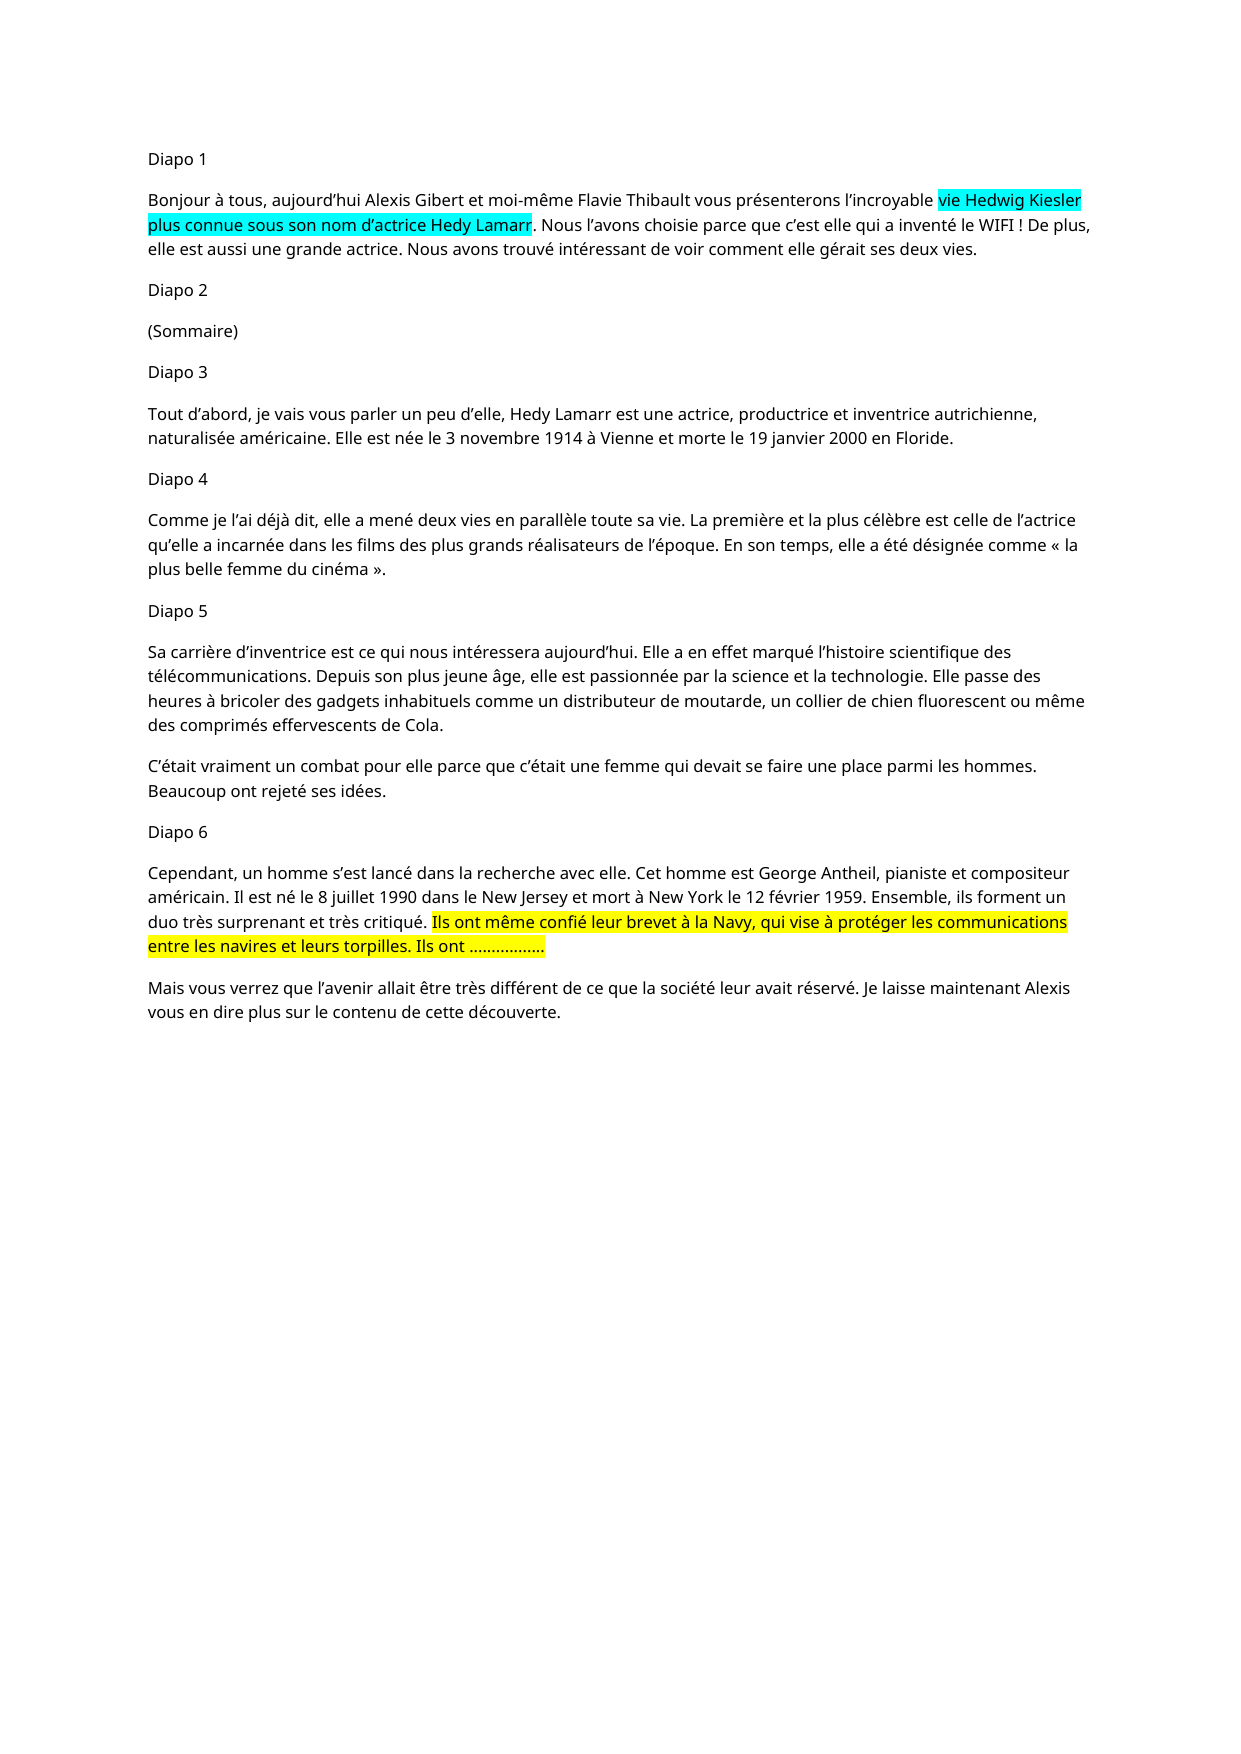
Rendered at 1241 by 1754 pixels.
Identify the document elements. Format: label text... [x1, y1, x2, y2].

text C’était vraiment un combat pour elle parce que c’était une femme qui devait se faire une place parmi les hommes. Beaucoup ont rejeté ses idées. [148, 755, 1093, 802]
text Diapo 3 [148, 361, 1093, 384]
text Bonjour à tous, aujourd’hui Alexis Gibert et moi-même Flavie Thibault vous présenterons l’incroyable vie Hedwig Kiesler plus connue sous son nom d’actrice Hedy Lamarr. Nous l’avons choisie parce que c’est elle qui a inventé le WIFI ! De plus, elle est aussi une grande actrice. Nous avons trouvé intéressant de voir comment elle gérait ses deux vies. [148, 189, 1093, 260]
text Diapo 6 [148, 821, 1093, 843]
text (Sommaire) [148, 320, 1093, 343]
text Diapo 5 [148, 599, 1093, 622]
text Cependant, un homme s’est lancé dans la recherche avec elle. Cet homme est George Antheil, pianiste et compositeur américain. Il est né le 8 juillet 1990 dans le New Jersey et mort à New York le 12 février 1959. Ensemble, ils forment un duo très surprenant et très critiqué. Ils ont même confié leur brevet à la Navy, qui vise à protéger les communications entre les navires et leurs torpilles. Ils ont ................. [148, 862, 1093, 958]
text Comme je l’ai déjà dit, elle a mené deux vies en parallèle toute sa vie. La première et la plus célèbre est celle de l’actrice qu’elle a incarnée dans les films des plus grands réalisateurs de l’époque. En son temps, elle a été désignée comme « la plus belle femme du cinéma ». [148, 509, 1093, 581]
text Diapo 1 [148, 148, 1093, 170]
text Diapo 2 [148, 279, 1093, 302]
text Sa carrière d’inventrice est ce qui nous intéressera aujourd’hui. Elle a en effet marqué l’histoire scientifique des télécommunications. Depuis son plus jeune âge, elle est passionnée par la science et la technologie. Elle passe des heures à bricoler des gadgets inhabituels comme un distributeur de moutarde, un collier de chien fluorescent ou même des comprimés effervescents de Cola. [148, 640, 1093, 736]
text Mais vous verrez que l’avenir allait être très différent de ce que la société leur avait réservé. Je laisse maintenant Alexis vous en dire plus sur le contenu de cette découverte. [148, 976, 1093, 1023]
text Diapo 4 [148, 468, 1093, 491]
text Tout d’abord, je vais vous parler un peu d’elle, Hedy Lamarr est une actrice, productrice et inventrice autrichienne, naturalisée américaine. Elle est née le 3 novembre 1914 à Vienne et morte le 19 janvier 2000 en Floride. [148, 402, 1093, 449]
